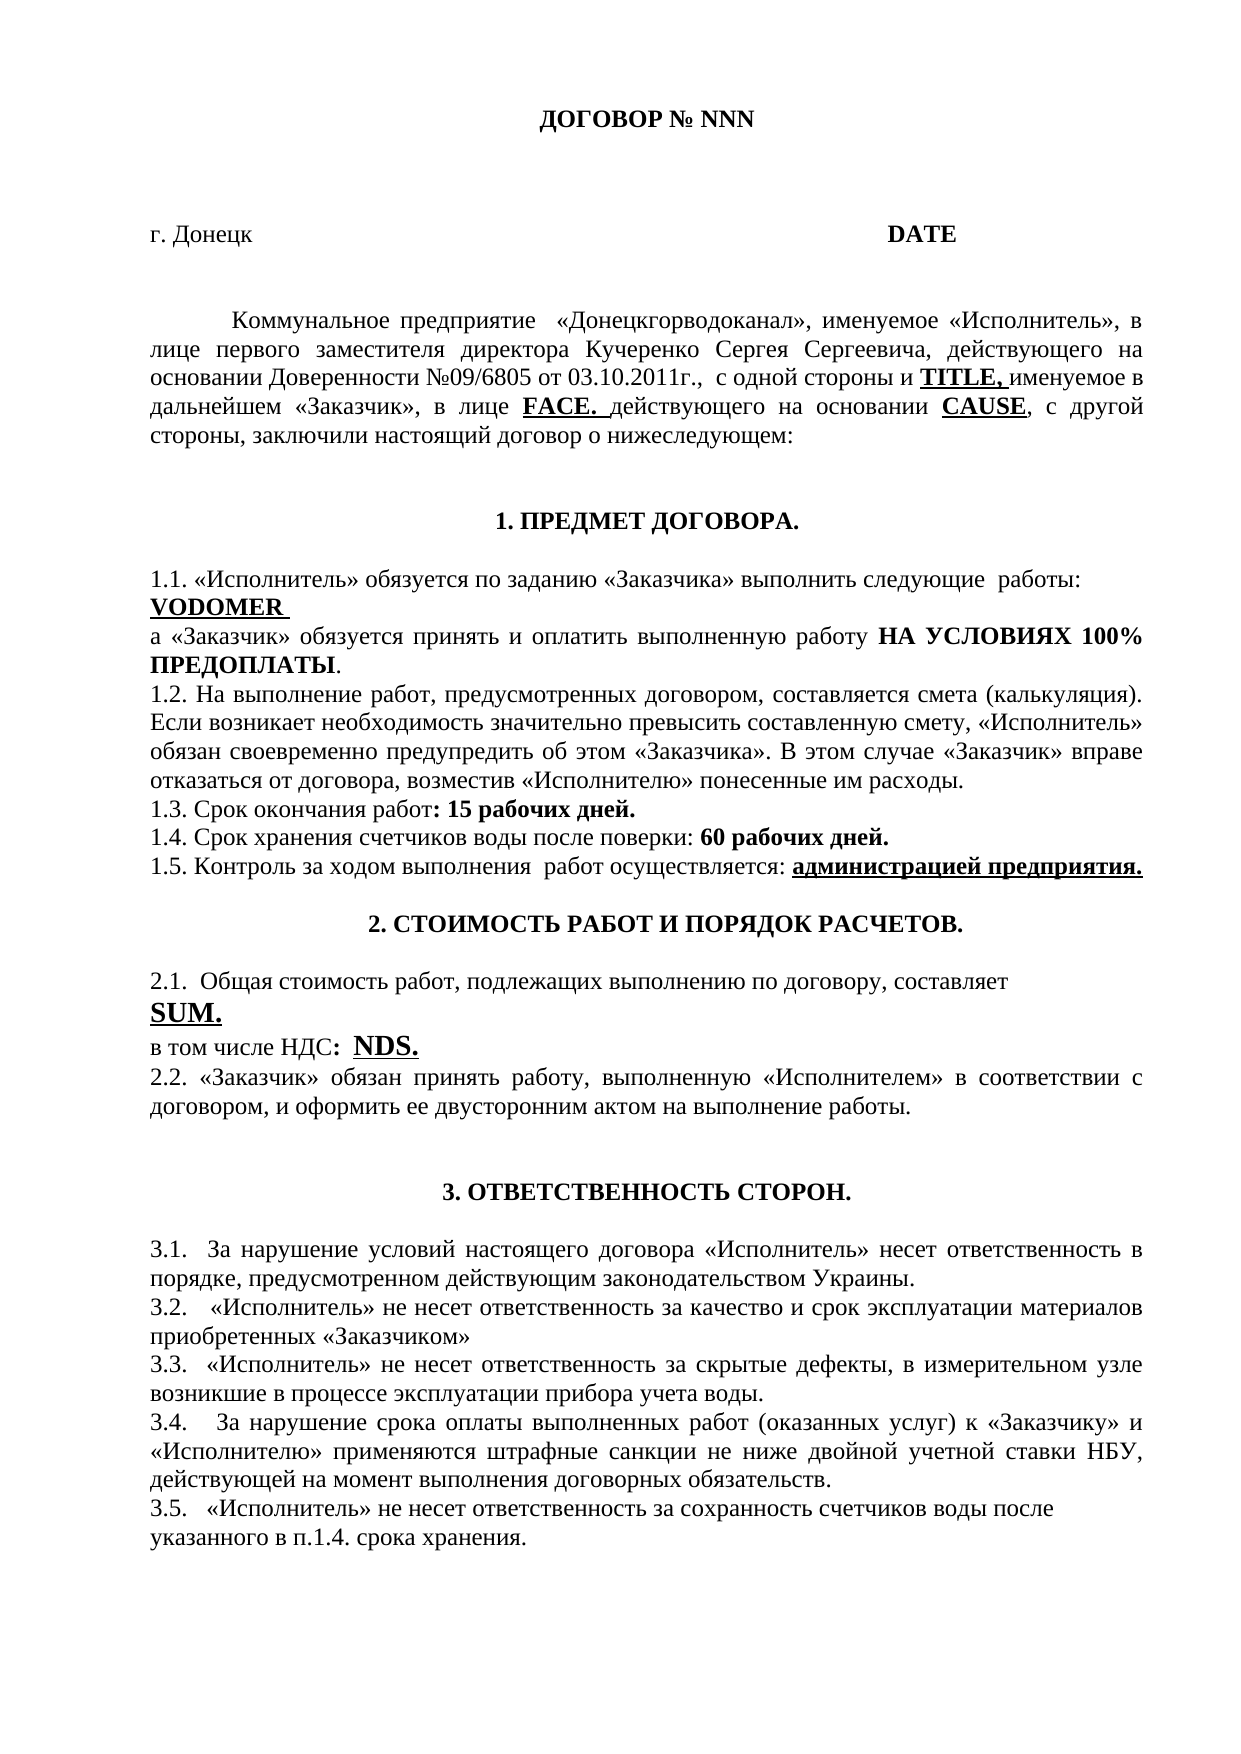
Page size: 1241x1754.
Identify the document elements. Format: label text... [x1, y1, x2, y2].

text 1.3. Срок окончания работ: 15 рабочих дней. [150, 794, 1144, 822]
text 1.2. На выполнение работ, предусмотренных договором, составляется смета (калькуляция). Если возникает необходимость значительно превысить составленную смету, «Исполнитель» обязан своевременно предупредить об этом «Заказчика». В этом случае «Заказчик» вправе отказаться от договора, возместив «Исполнителю» понесенные им расходы. [150, 679, 1144, 794]
text 3.1. За нарушение условий настоящего договора «Исполнитель» несет ответственность в порядке, предусмотренном действующим законодательством Украины. [150, 1234, 1144, 1292]
text 3.5. «Исполнитель» не несет ответственность за сохранность счетчиков воды после указанного в п.1.4. срока хранения. [150, 1493, 1144, 1551]
text 1.1. «Исполнитель» обязуется по заданию «Заказчика» выполнить следующие работы: [150, 564, 1144, 592]
text 3. ОТВЕТСТВЕННОСТЬ СТОРОН. [150, 1177, 1144, 1206]
text 3.4. За нарушение срока оплаты выполненных работ (оказанных услуг) к «Заказчику» и «Исполнителю» применяются штрафные санкции не ниже двойной учетной ставки НБУ, действующей на момент выполнения договорных обязательств. [150, 1407, 1144, 1493]
text Коммунальное предприятие «Донецкгорводоканал», именуемое «Исполнитель», в лице первого заместителя директора Кучеренко Сергея Сергеевича, действующего на основании Доверенности №09/6805 от 03.10.2011г., с одной стороны и TITLE, именуемое в дальнейшем «Заказчик», в лице FACE. действующего на основании CAUSE, с другой стороны, заключили настоящий договор о нижеследующем: [150, 305, 1144, 449]
text SUM. [150, 995, 1144, 1028]
text 2.2. «Заказчик» обязан принять работу, выполненную «Исполнителем» в соответствии с договором, и оформить ее двусторонним актом на выполнение работы. [150, 1062, 1144, 1119]
text 2. СТОИМОСТЬ РАБОТ И ПОРЯДОК РАСЧЕТОВ. [187, 909, 1144, 937]
text а «Заказчик» обязуется принять и оплатить выполненную работу НА УСЛОВИЯХ 100% ПРЕДОПЛАТЫ. [150, 621, 1144, 679]
text 1. ПРЕДМЕТ ДОГОВОРА. [150, 506, 1144, 535]
text 2.1. Общая стоимость работ, подлежащих выполнению по договору, составляет [150, 966, 1144, 995]
text 1.5. Контроль за ходом выполнения работ осуществляется: администрацией предприятия. [150, 851, 1144, 880]
text VODOMER [150, 592, 1144, 621]
text в том числе НДС: NDS. [150, 1028, 1144, 1062]
text ДОГОВОР № NNN [150, 104, 1144, 132]
text 1.4. Срок хранения счетчиков воды после поверки: 60 рабочих дней. [150, 822, 1144, 851]
text г. Донецк DATE [150, 219, 1144, 247]
text 3.2. «Исполнитель» не несет ответственность за качество и срок эксплуатации материалов приобретенных «Заказчиком» [150, 1292, 1144, 1349]
text 3.3. «Исполнитель» не несет ответственность за скрытые дефекты, в измерительном узле возникшие в процессе эксплуатации прибора учета воды. [150, 1349, 1144, 1407]
